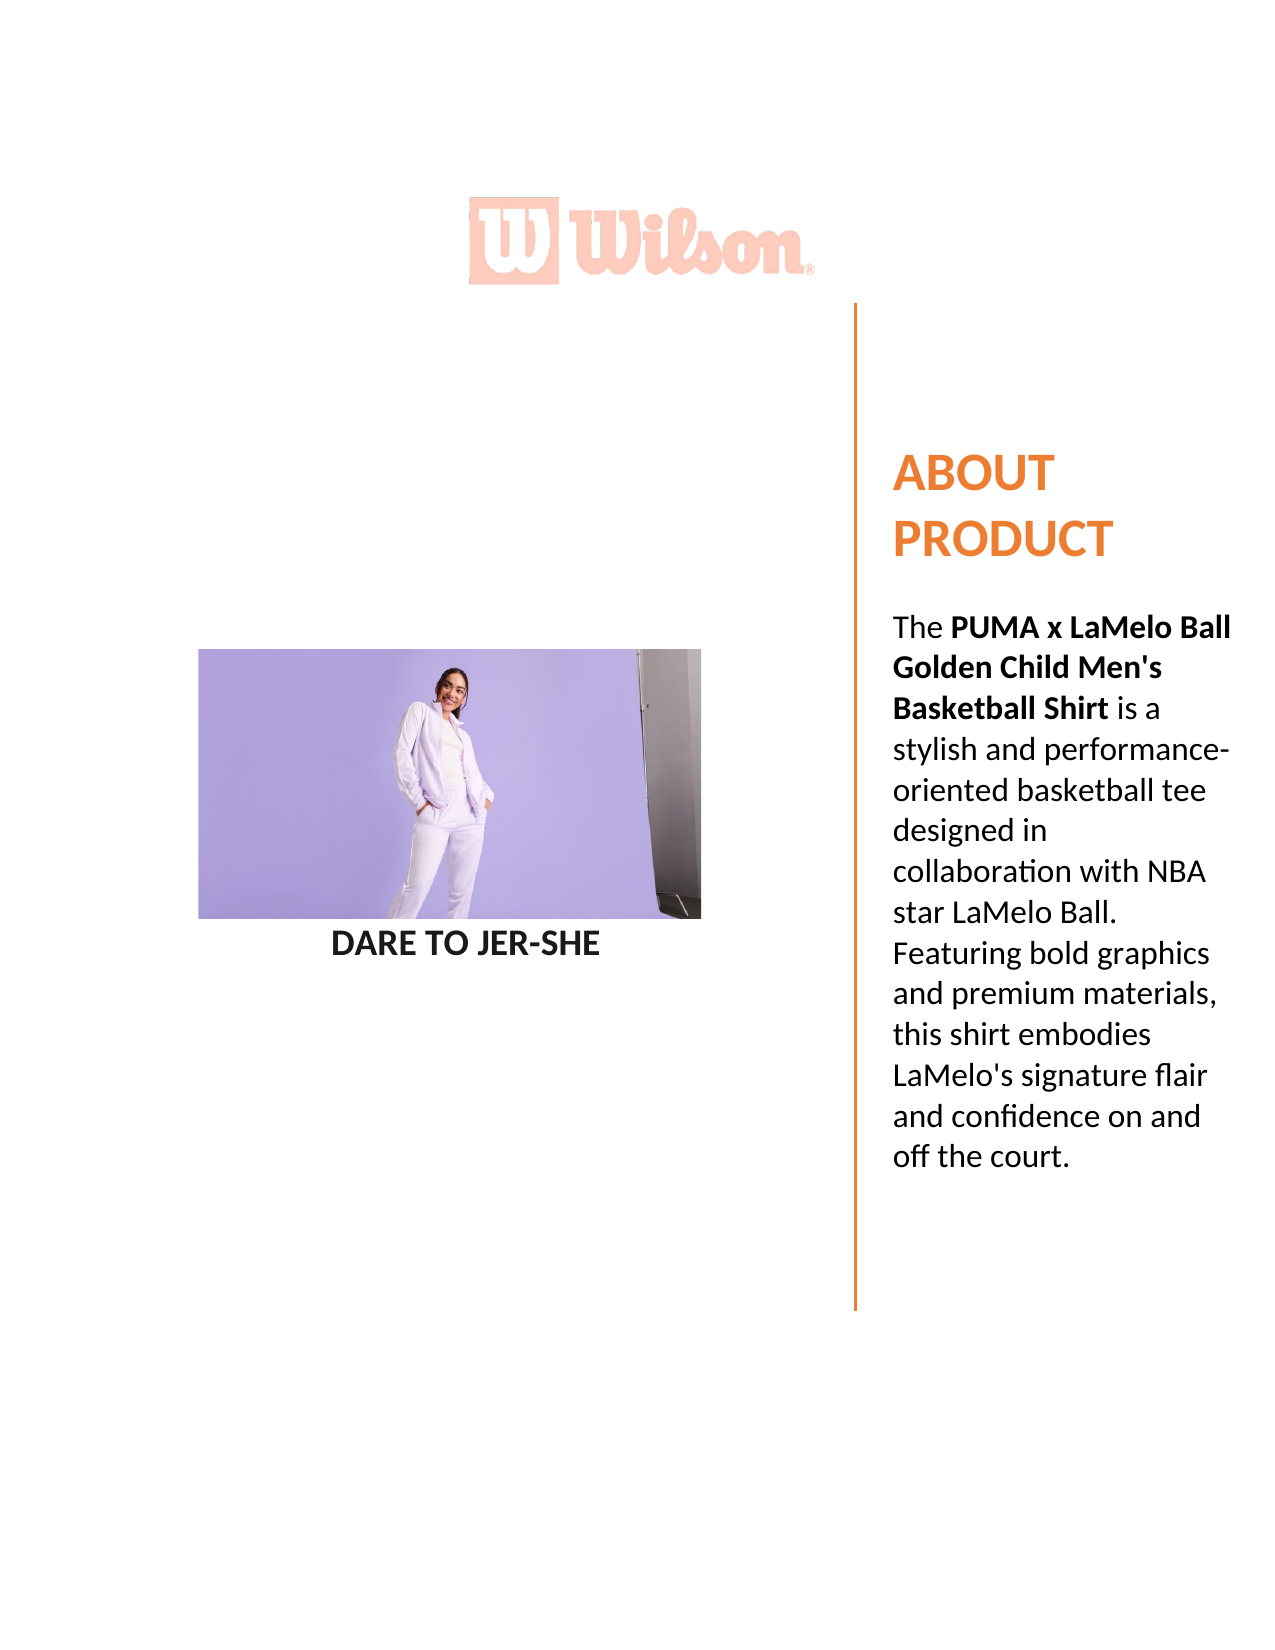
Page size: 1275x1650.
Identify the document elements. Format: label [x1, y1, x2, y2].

picture [198, 649, 702, 919]
